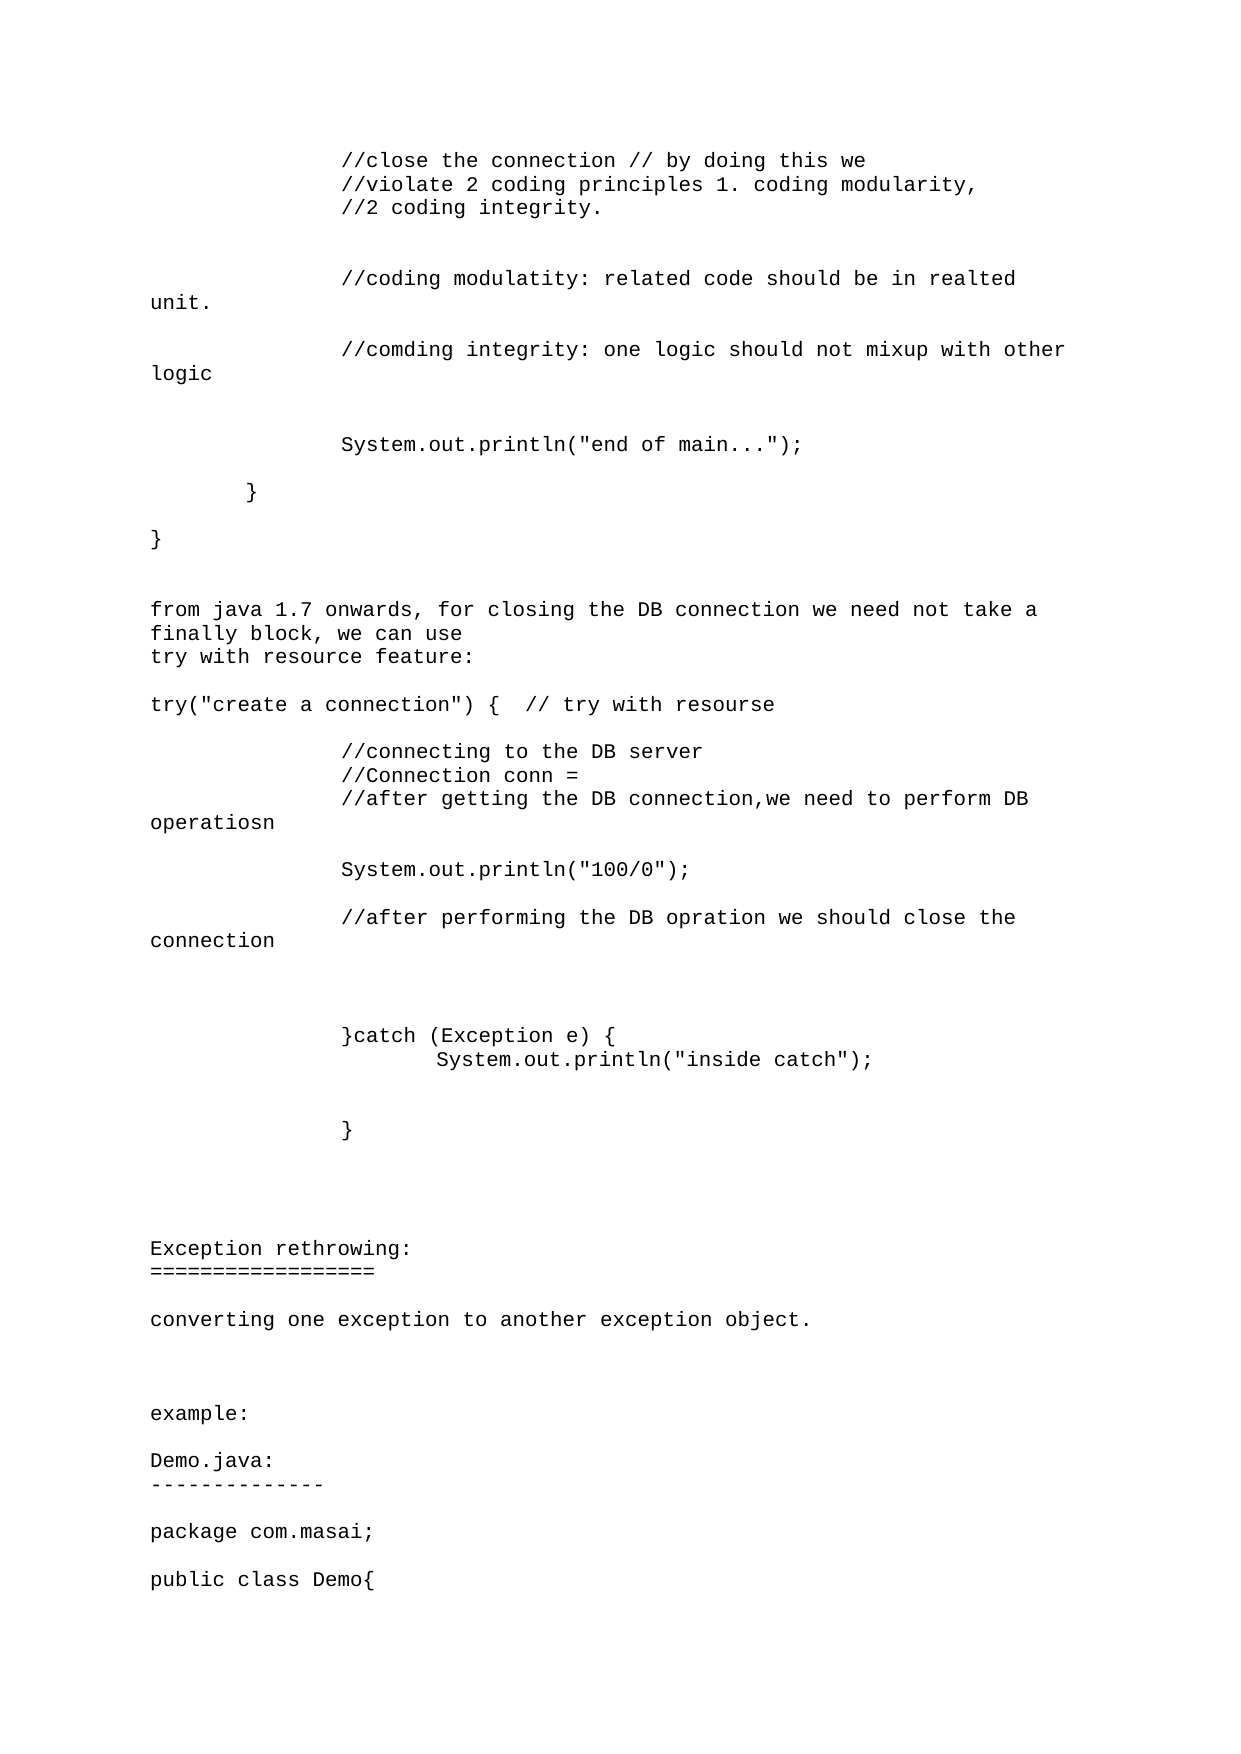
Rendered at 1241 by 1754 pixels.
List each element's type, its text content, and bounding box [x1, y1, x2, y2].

text System.out.println("end of main..."); [150, 434, 1090, 457]
text System.out.println("100/0"); [150, 859, 1090, 883]
text from java 1.7 onwards, for closing the DB connection we need not take a finally block, we can use [150, 599, 1090, 647]
text package com.masai; [150, 1521, 1090, 1545]
text Demo.java: [150, 1451, 1090, 1474]
text converting one exception to another exception object. [150, 1309, 1090, 1332]
text //after getting the DB connection,we need to perform DB operatiosn [150, 788, 1090, 836]
text //violate 2 coding principles 1. coding modularity, [150, 174, 1090, 197]
text example: [150, 1403, 1090, 1427]
text //close the connection // by doing this we [150, 150, 1090, 174]
text Exception rethrowing: [150, 1238, 1090, 1261]
text //comding integrity: one logic should not mixup with other logic [150, 339, 1090, 386]
text try with resource feature: [150, 647, 1090, 670]
text }catch (Exception e) { [150, 1025, 1090, 1048]
text //after performing the DB opration we should close the connection [150, 907, 1090, 954]
text //Connection conn = [150, 765, 1090, 788]
text //connecting to the DB server [150, 741, 1090, 765]
text public class Demo{ [150, 1569, 1090, 1592]
text ================== [150, 1261, 1090, 1285]
text try("create a connection") { // try with resourse [150, 694, 1090, 717]
text } [150, 528, 1090, 552]
text //2 coding integrity. [150, 197, 1090, 221]
text //coding modulatity: related code should be in realted unit. [150, 268, 1090, 316]
text } [150, 1119, 1090, 1143]
text System.out.println("inside catch"); [150, 1048, 1090, 1072]
text } [150, 481, 1090, 505]
text -------------- [150, 1474, 1090, 1498]
